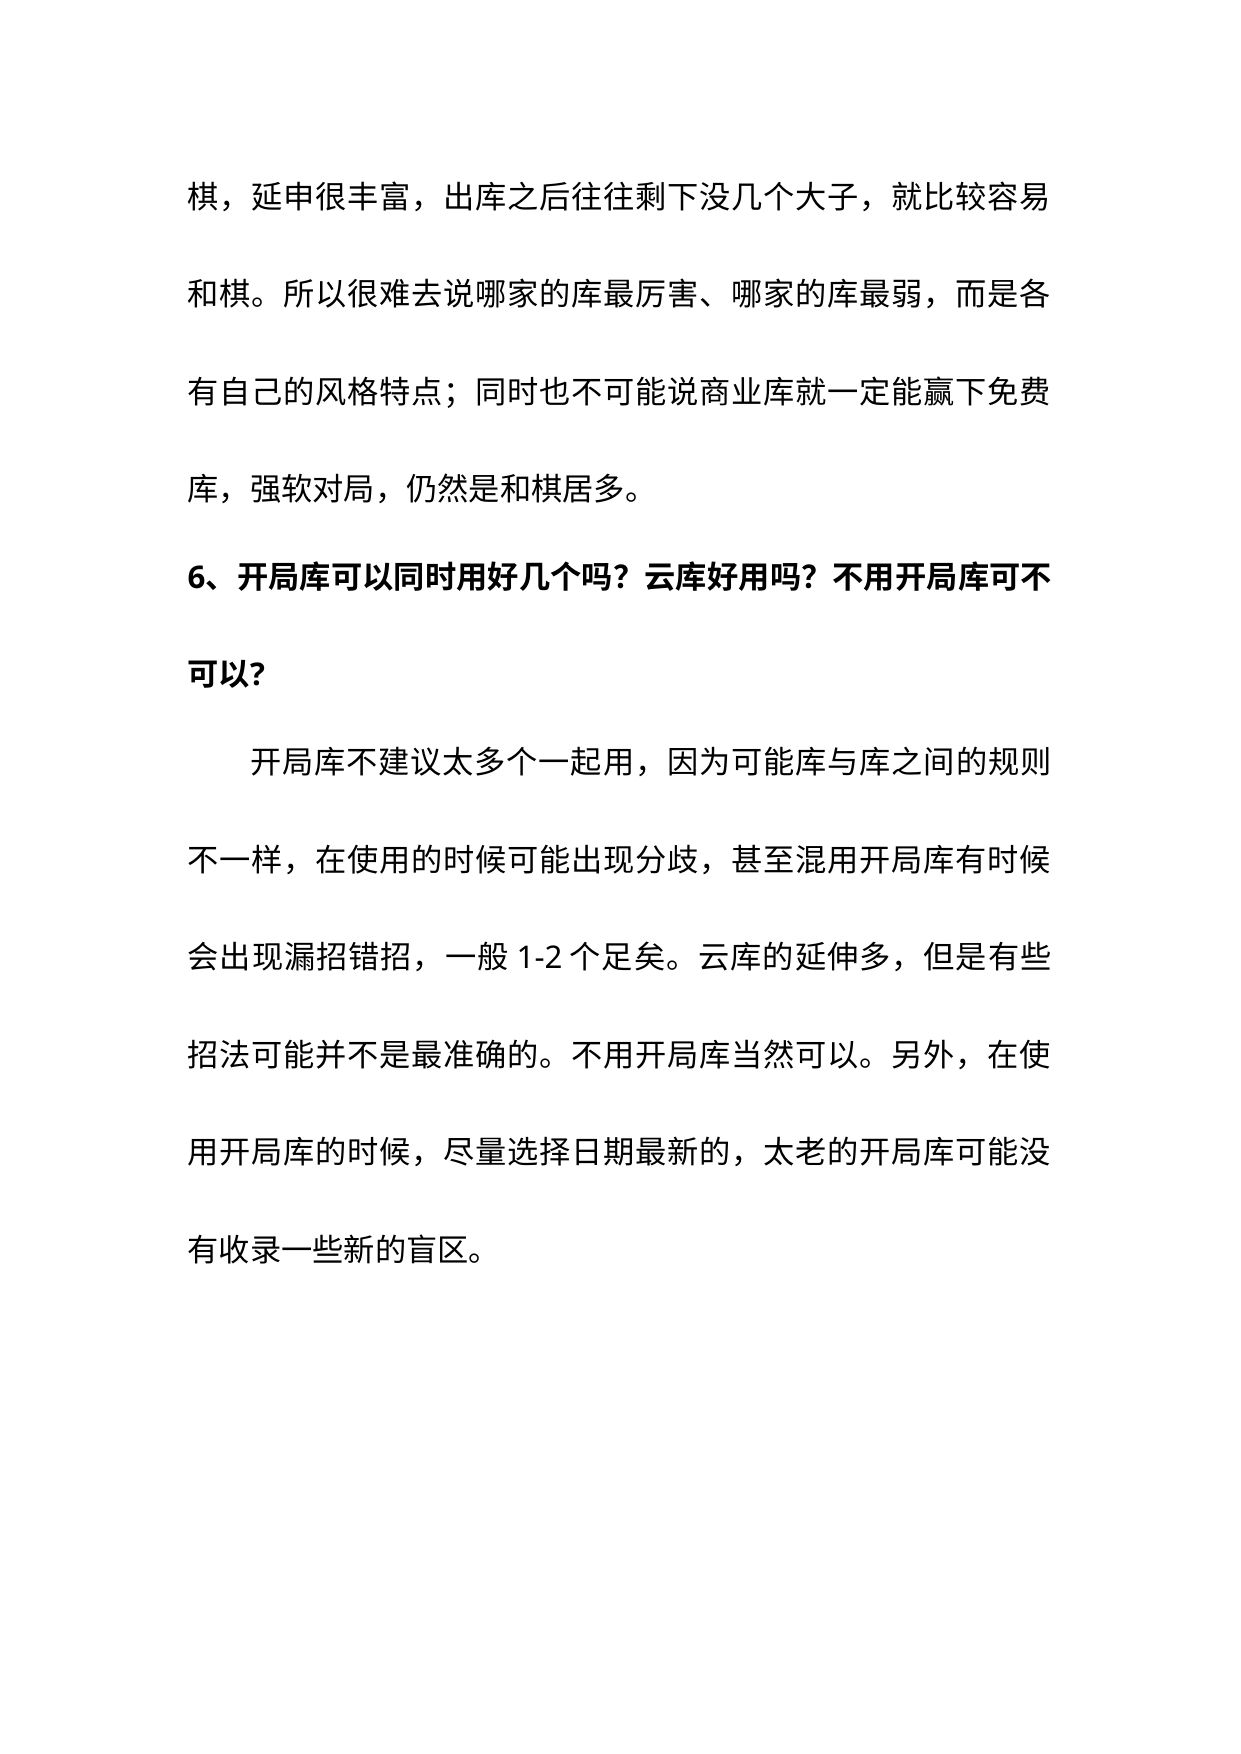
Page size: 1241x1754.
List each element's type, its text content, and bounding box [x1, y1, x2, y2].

text 6、开局库可以同时用好几个吗？云库好用吗？不用开局库可不可以? [187, 542, 1053, 704]
text 开局库不建议太多个一起用，因为可能库与库之间的规则不一样，在使用的时候可能出现分歧，甚至混用开局库有时候会出现漏招错招，一般1-2个足矣。云库的延伸多，但是有些招法可能并不是最准确的。不用开局库当然可以。另外，在使用开局库的时候，尽量选择日期最新的，太老的开局库可能没有收录一些新的盲区。 [187, 727, 1053, 1280]
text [187, 162, 1053, 519]
